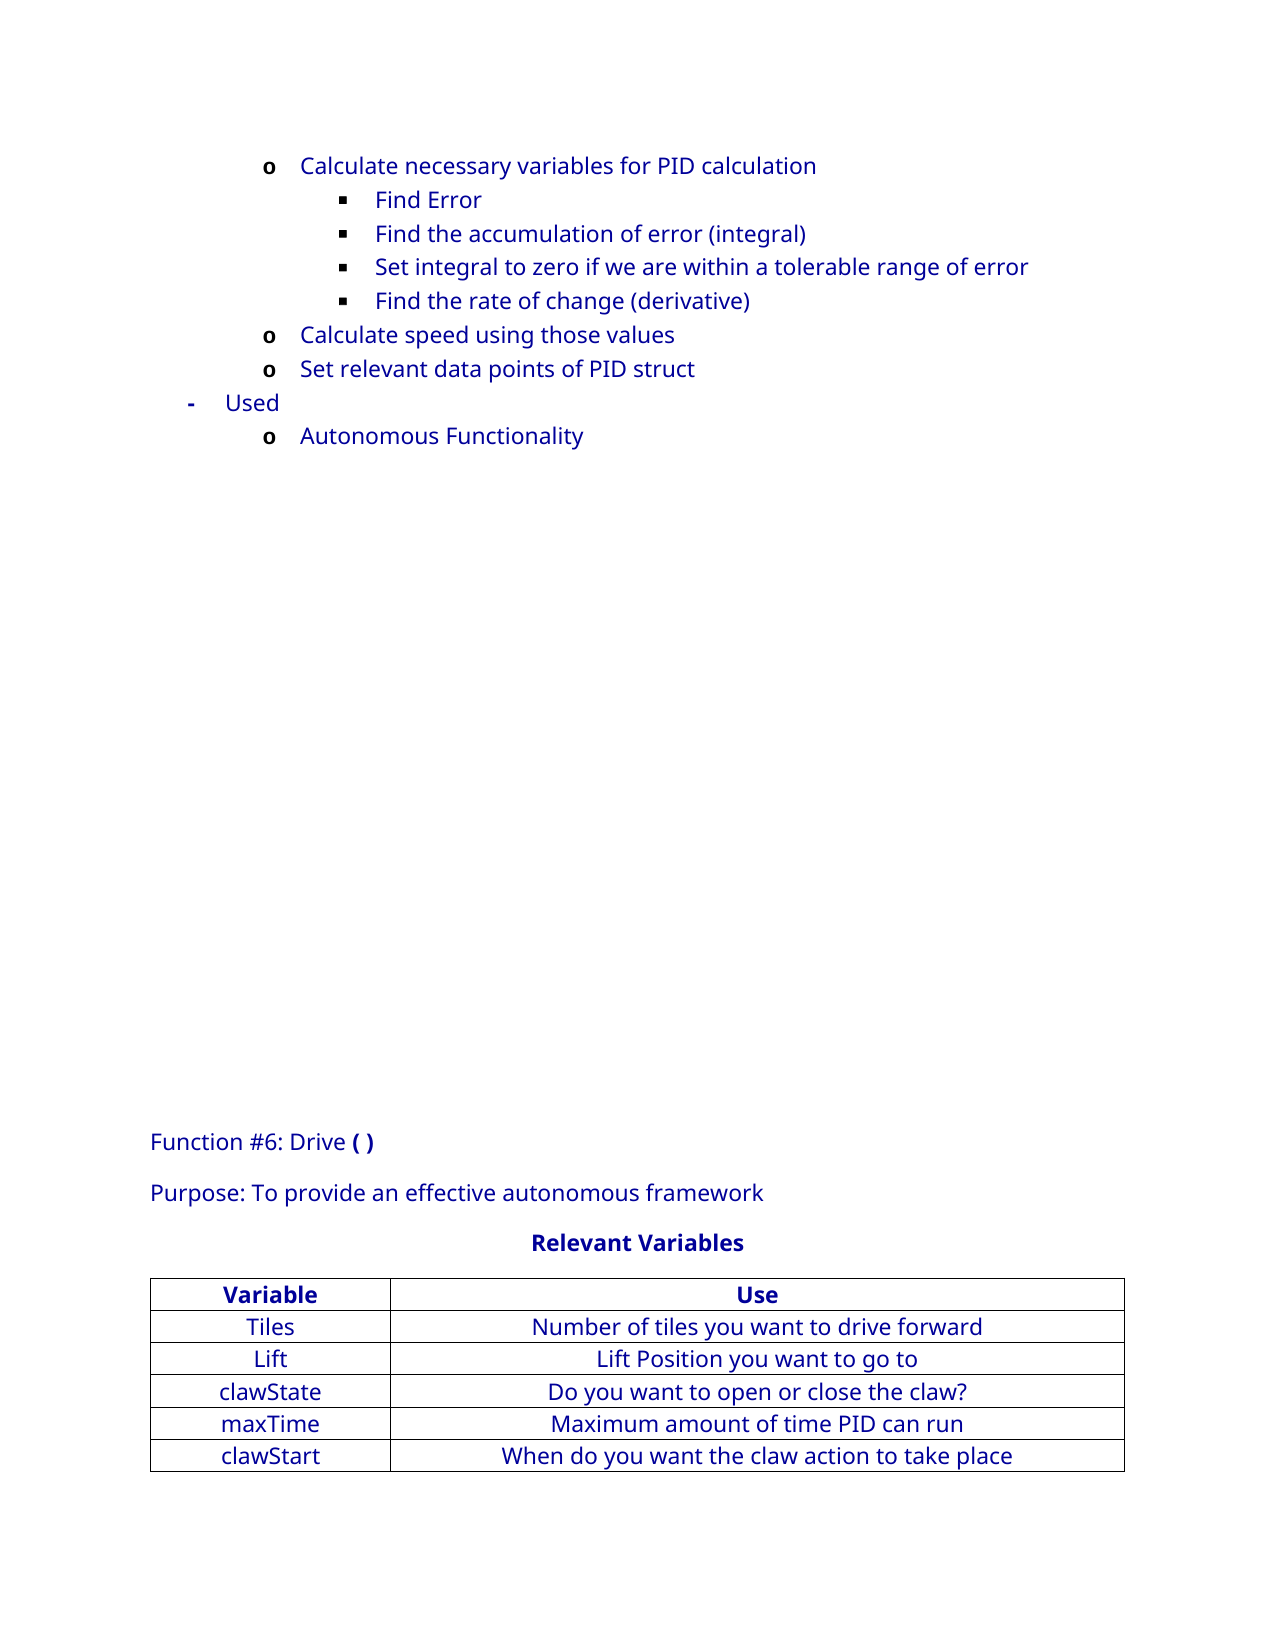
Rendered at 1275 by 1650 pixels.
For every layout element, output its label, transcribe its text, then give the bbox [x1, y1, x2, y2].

table_cell Do you want to open or close the claw? [391, 1375, 1124, 1407]
list Autonomous Functionality [262, 420, 1125, 452]
table_cell maxTime [151, 1408, 390, 1439]
list Set relevant data points of PID struct [262, 353, 1125, 384]
table_header Variable [151, 1279, 390, 1310]
table_cell Maximum amount of time PID can run [391, 1408, 1124, 1439]
table_cell When do you want the claw action to take place [391, 1440, 1124, 1471]
list Calculate speed using those values [262, 319, 1125, 350]
table_cell Number of tiles you want to drive forward [391, 1311, 1124, 1342]
table_cell Tiles [151, 1311, 390, 1342]
table_cell clawStart [151, 1440, 390, 1471]
list Used [187, 387, 1125, 418]
list Calculate necessary variables for PID calculation [262, 150, 1125, 181]
list Find the rate of change (derivative) [337, 285, 1125, 316]
list Set integral to zero if we are within a tolerable range of error [337, 251, 1125, 283]
list Find Error [337, 184, 1125, 215]
table_cell Lift [151, 1343, 390, 1374]
text Function #6: Drive ( ) [150, 1126, 1125, 1157]
table_cell clawState [151, 1375, 390, 1407]
table_header Use [391, 1279, 1124, 1310]
text Relevant Variables [150, 1227, 1125, 1258]
table_cell Lift Position you want to go to [391, 1343, 1124, 1374]
text Purpose: To provide an effective autonomous framework [150, 1177, 1125, 1208]
list Find the accumulation of error (integral) [337, 218, 1125, 249]
